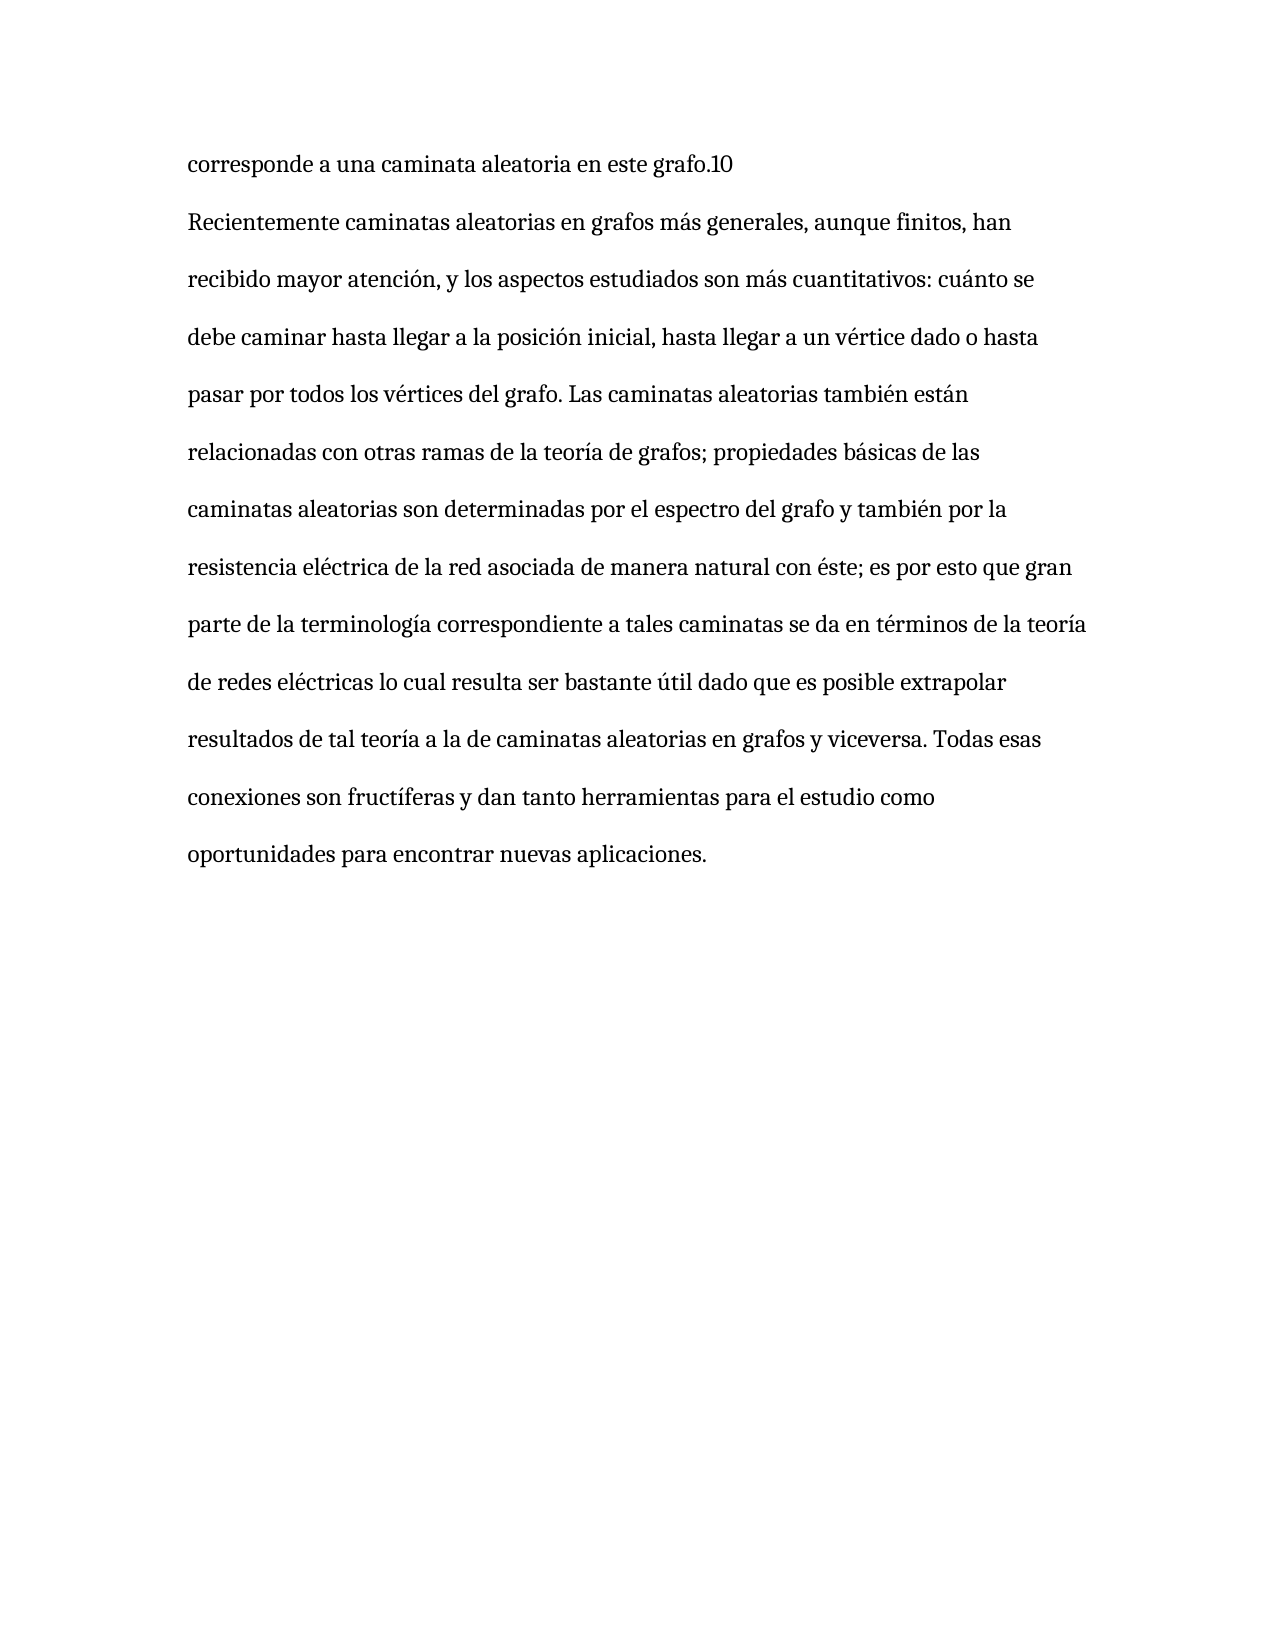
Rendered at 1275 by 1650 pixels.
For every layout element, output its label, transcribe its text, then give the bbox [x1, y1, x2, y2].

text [187, 150, 1087, 179]
text Recientemente caminatas aleatorias en grafos más generales, aunque finitos, han recibido mayor atención, y los aspectos estudiados son más cuantitativos: cuánto se debe caminar hasta llegar a la posición inicial, hasta llegar a un vértice dado o hasta pasar por todos los vértices del grafo. Las caminatas aleatorias también están relacionadas con otras ramas de la teoría de grafos; propiedades básicas de las caminatas aleatorias son determinadas por el espectro del grafo y también por la resistencia eléctrica de la red asociada de manera natural con éste; es por esto que gran parte de la terminología correspondiente a tales caminatas se da en términos de la teoría de redes eléctricas lo cual resulta ser bastante útil dado que es posible extrapolar resultados de tal teoría a la de caminatas aleatorias en grafos y viceversa. Todas esas conexiones son fructíferas y dan tanto herramientas para el estudio como oportunidades para encontrar nuevas aplicaciones. [187, 207, 1087, 869]
